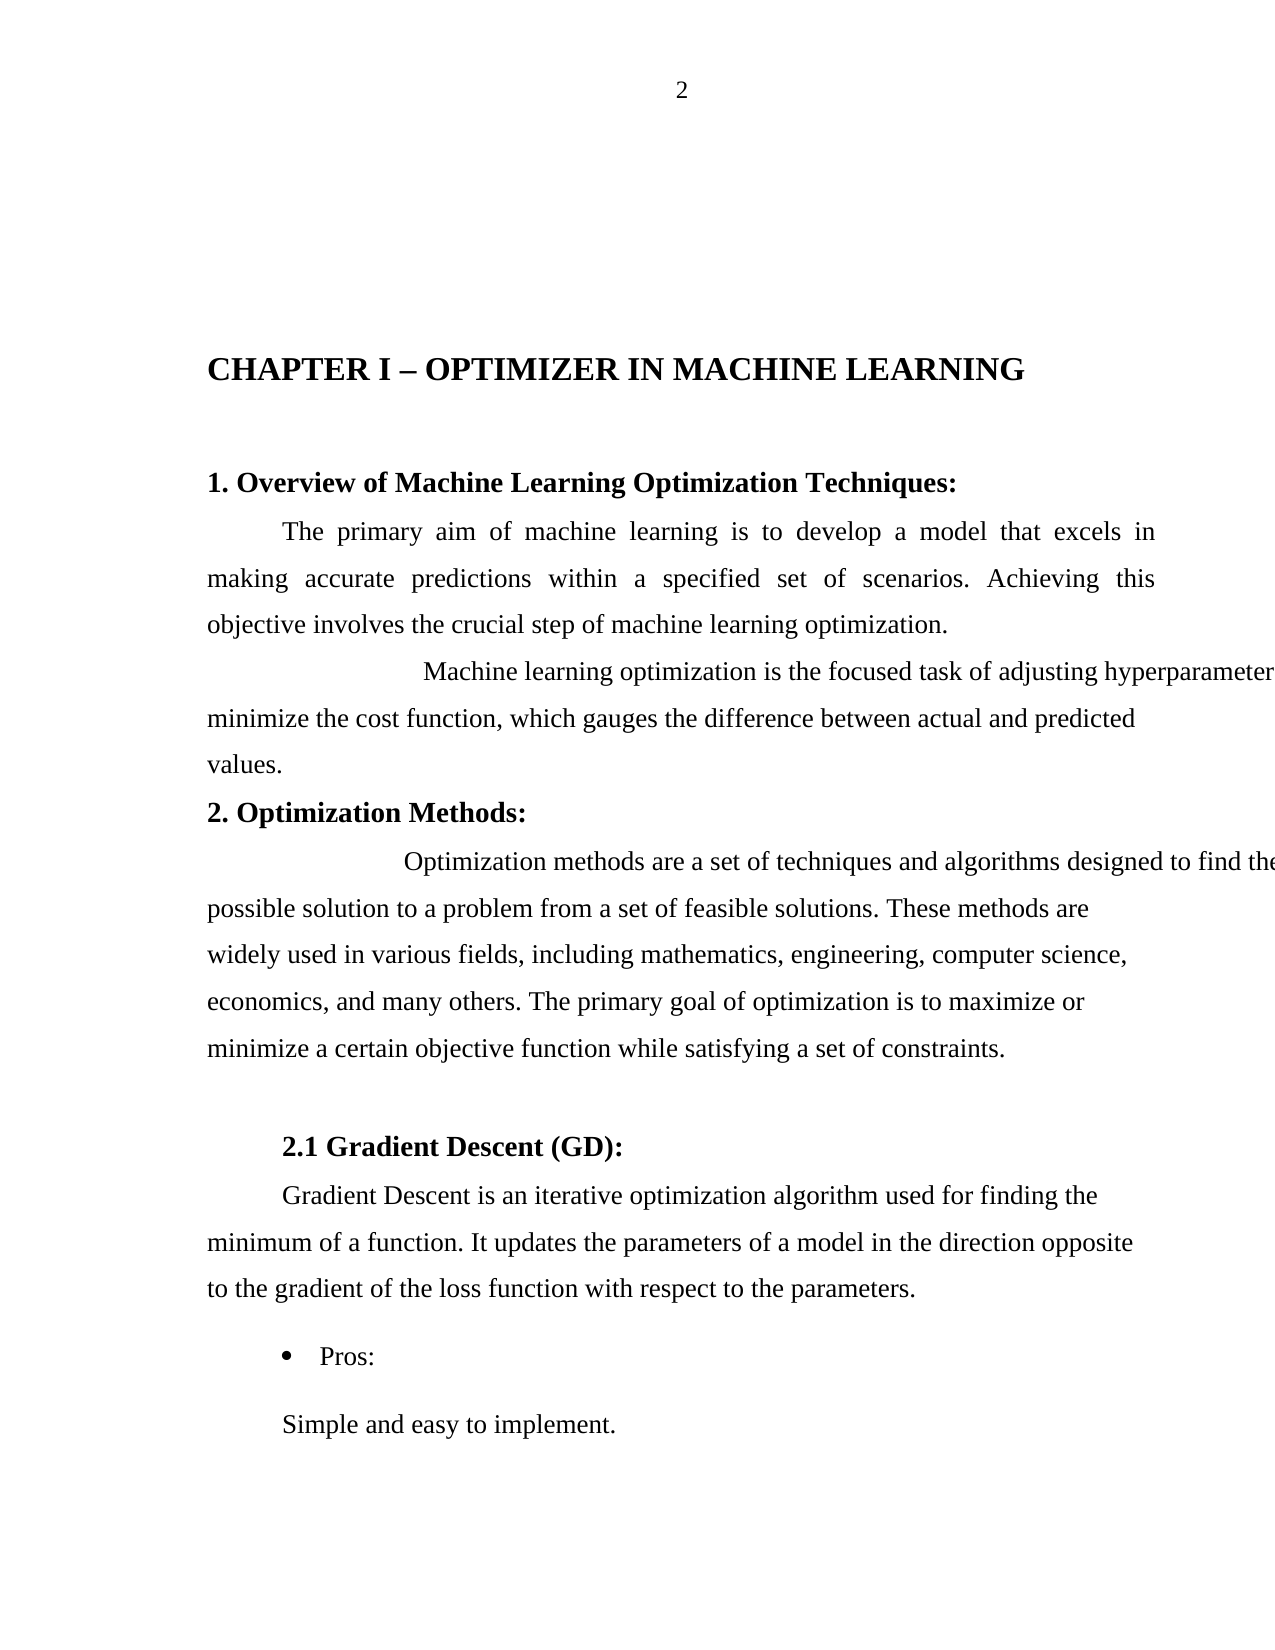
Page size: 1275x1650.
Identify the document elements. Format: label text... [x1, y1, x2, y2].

text Simple and easy to implement. [244, 1408, 1157, 1439]
text 2. Optimization Methods: [207, 795, 1157, 828]
text The primary aim of machine learning is to develop a model that excels in making accurate predictions within a specified set of scenarios. Achieving this objective involves the crucial step of machine learning optimization. [207, 515, 1157, 639]
text 2.1 Gradient Descent (GD): [207, 1129, 1157, 1162]
list Pros: [282, 1340, 1157, 1371]
text CHAPTER I – OPTIMIZER IN MACHINE LEARNING [207, 350, 1157, 388]
text Machine learning optimization is the focused task of adjusting hyperparameters to minimize the cost function, which gauges the difference between actual and predicted values. [207, 655, 1157, 779]
text 1. Overview of Machine Learning Optimization Techniques: [207, 465, 1157, 498]
text Optimization methods are a set of techniques and algorithms designed to find the best possible solution to a problem from a set of feasible solutions. These methods are widely used in various fields, including mathematics, engineering, computer science, economics, and many others. The primary goal of optimization is to maximize or minimize a certain objective function while satisfying a set of constraints. [207, 845, 1157, 1063]
text Gradient Descent is an iterative optimization algorithm used for finding the minimum of a function. It updates the parameters of a model in the direction opposite to the gradient of the loss function with respect to the parameters. [207, 1179, 1157, 1304]
